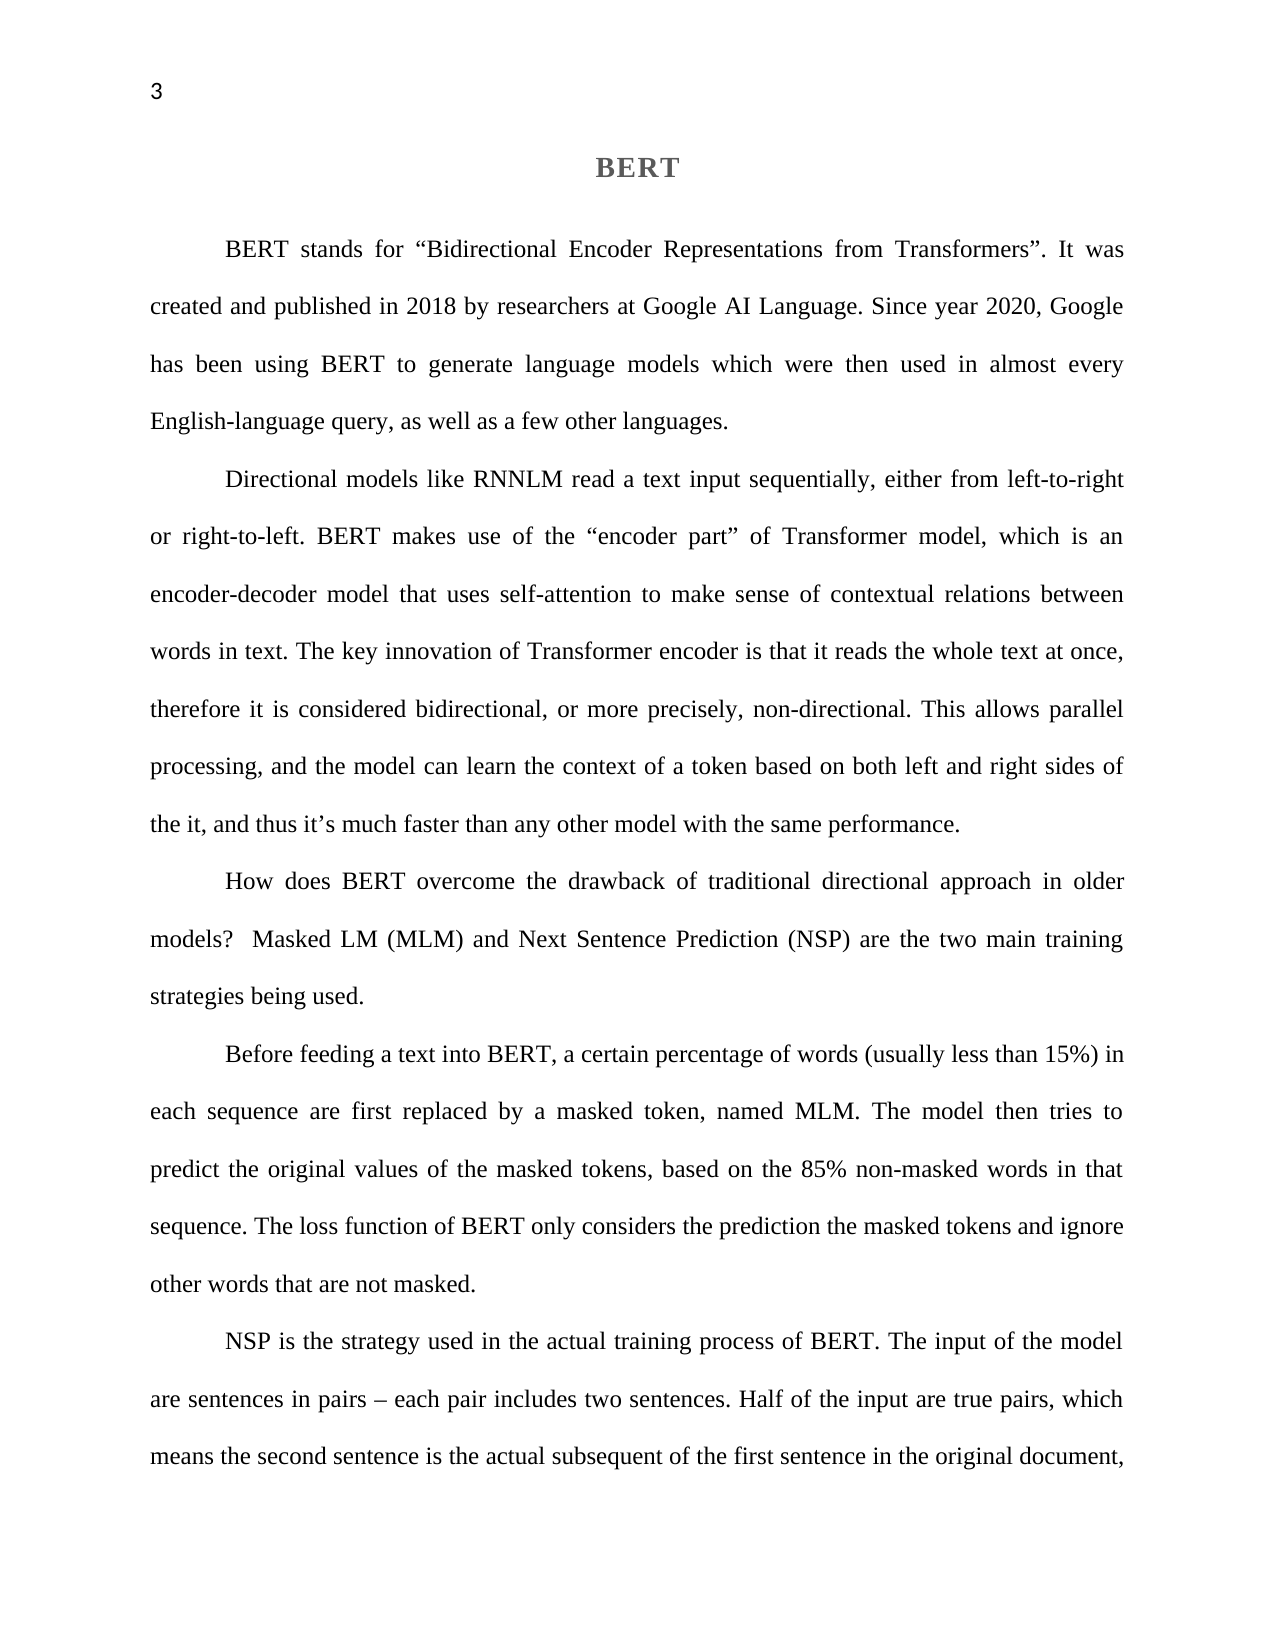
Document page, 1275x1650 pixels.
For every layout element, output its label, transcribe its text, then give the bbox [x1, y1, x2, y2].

text BERT stands for “Bidirectional Encoder Representations from Transformers”. It was created and published in 2018 by researchers at Google AI Language. Since year 2020, Google has been using BERT to generate language models which were then used in almost every English-language query, as well as a few other languages. [150, 234, 1125, 435]
subtitle BERT [150, 150, 1125, 183]
text Directional models like RNNLM read a text input sequentially, either from left-to-right or right-to-left. BERT makes use of the “encoder part” of Transformer model, which is an encoder-decoder model that uses self-attention to make sense of contextual relations between words in text. The key innovation of Transformer encoder is that it reads the whole text at once, therefore it is considered bidirectional, or more precisely, non-directional. This allows parallel processing, and the model can learn the context of a token based on both left and right sides of the it, and thus it’s much faster than any other model with the same performance. [150, 464, 1125, 837]
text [150, 1326, 1125, 1470]
text Before feeding a text into BERT, a certain percentage of words (usually less than 15%) in each sequence are first replaced by a masked token, named MLM. The model then tries to predict the original values of the masked tokens, based on the 85% non-masked words in that sequence. The loss function of BERT only considers the prediction the masked tokens and ignore other words that are not masked. [150, 1039, 1125, 1297]
text How does BERT overcome the drawback of traditional directional approach in older models? Masked LM (MLM) and Next Sentence Prediction (NSP) are the two main training strategies being used. [150, 866, 1125, 1010]
